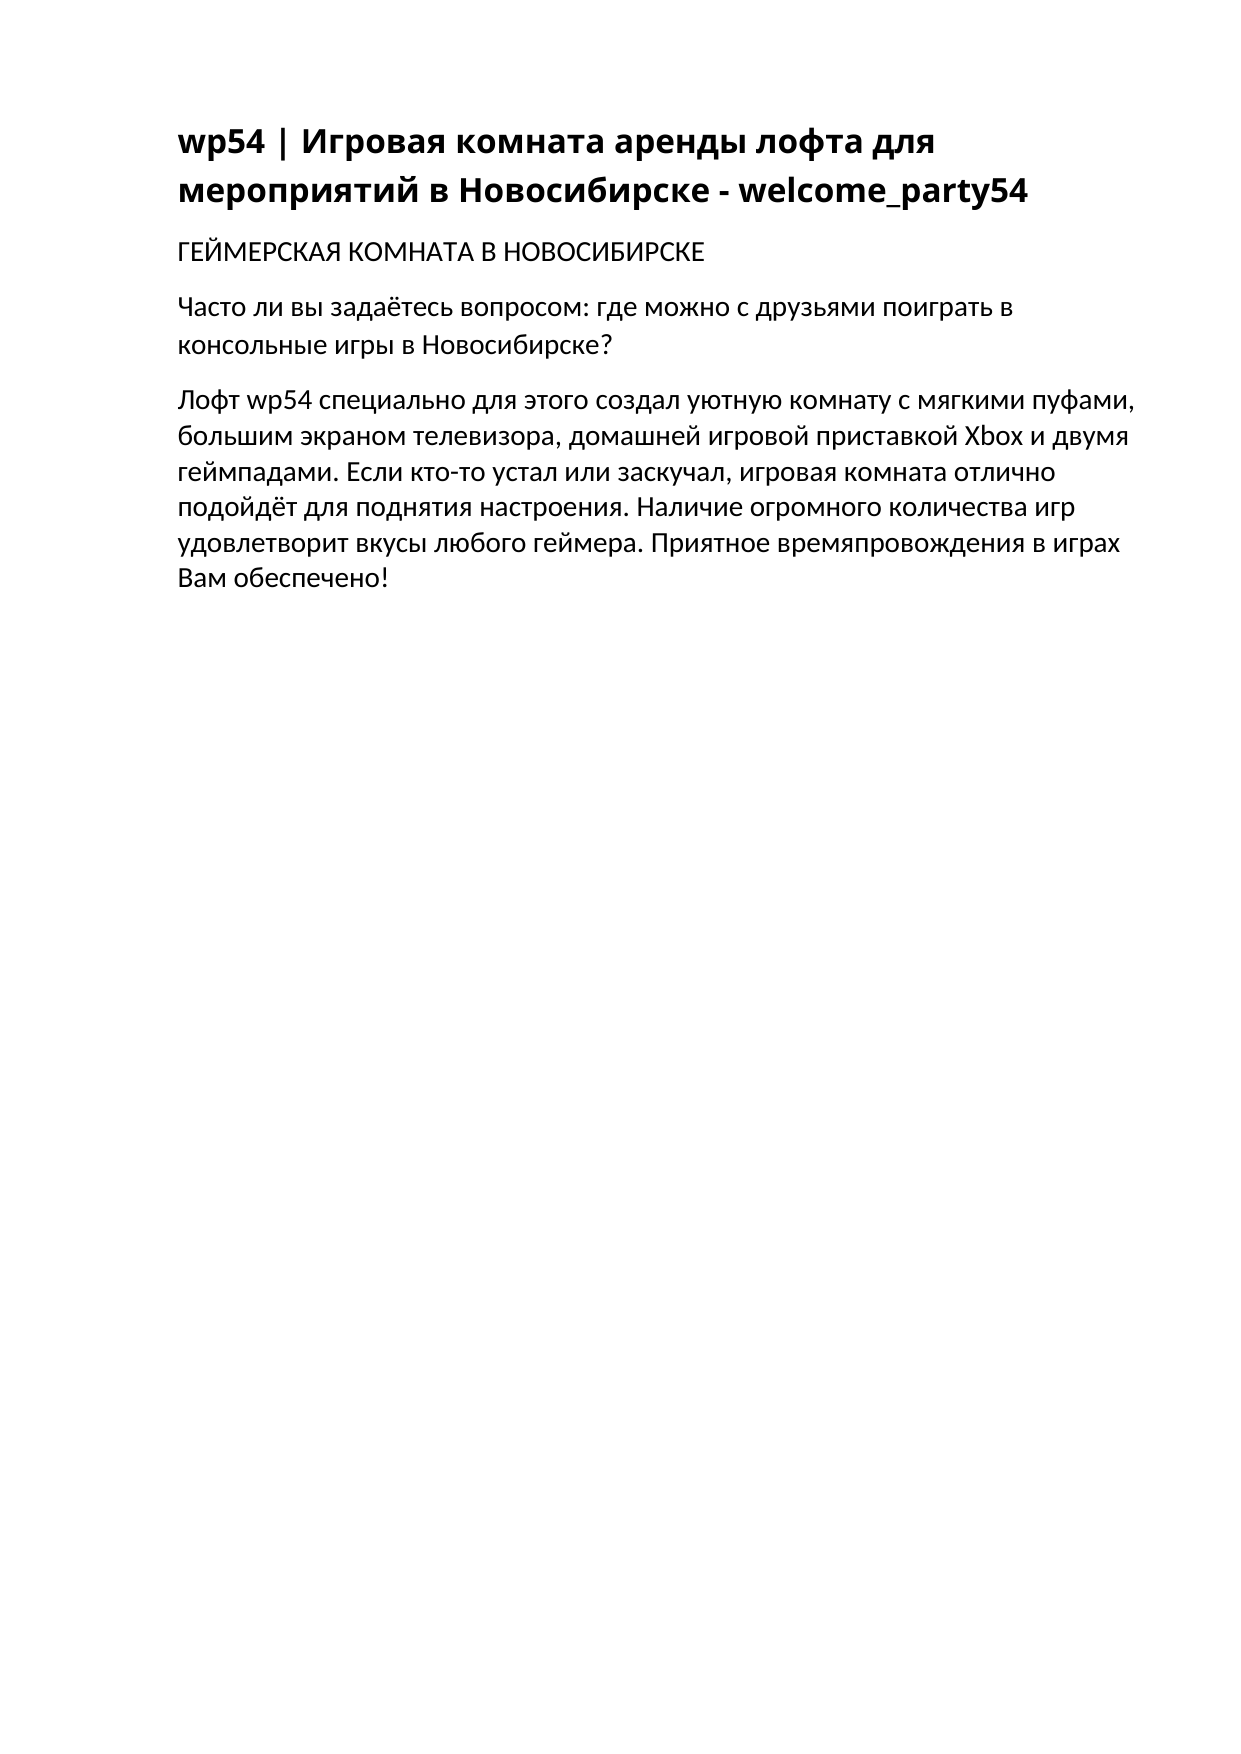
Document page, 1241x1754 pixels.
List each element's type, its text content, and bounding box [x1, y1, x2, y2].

text Часто ли вы задаётесь вопросом: где можно с друзьями поиграть в консольные игры в Новосибирске? [177, 288, 1152, 362]
text wp54 | Игровая комната аренды лофта для мероприятий в Новосибирске - welcome_party54 [177, 118, 1152, 212]
text ГЕЙМЕРСКАЯ КОМНАТА В НОВОСИБИРСКЕ [177, 233, 1152, 268]
text Лофт wp54 специально для этого создал уютную комнату с мягкими пуфами, большим экраном телевизора, домашней игровой приставкой Xbox и двумя геймпадами. Если кто-то устал или заскучал, игровая комната отлично подойдёт для поднятия настроения. Наличие огромного количества игр удовлетворит вкусы любого геймера. Приятное времяпровождения в играх Вам обеспечено! [177, 381, 1152, 595]
